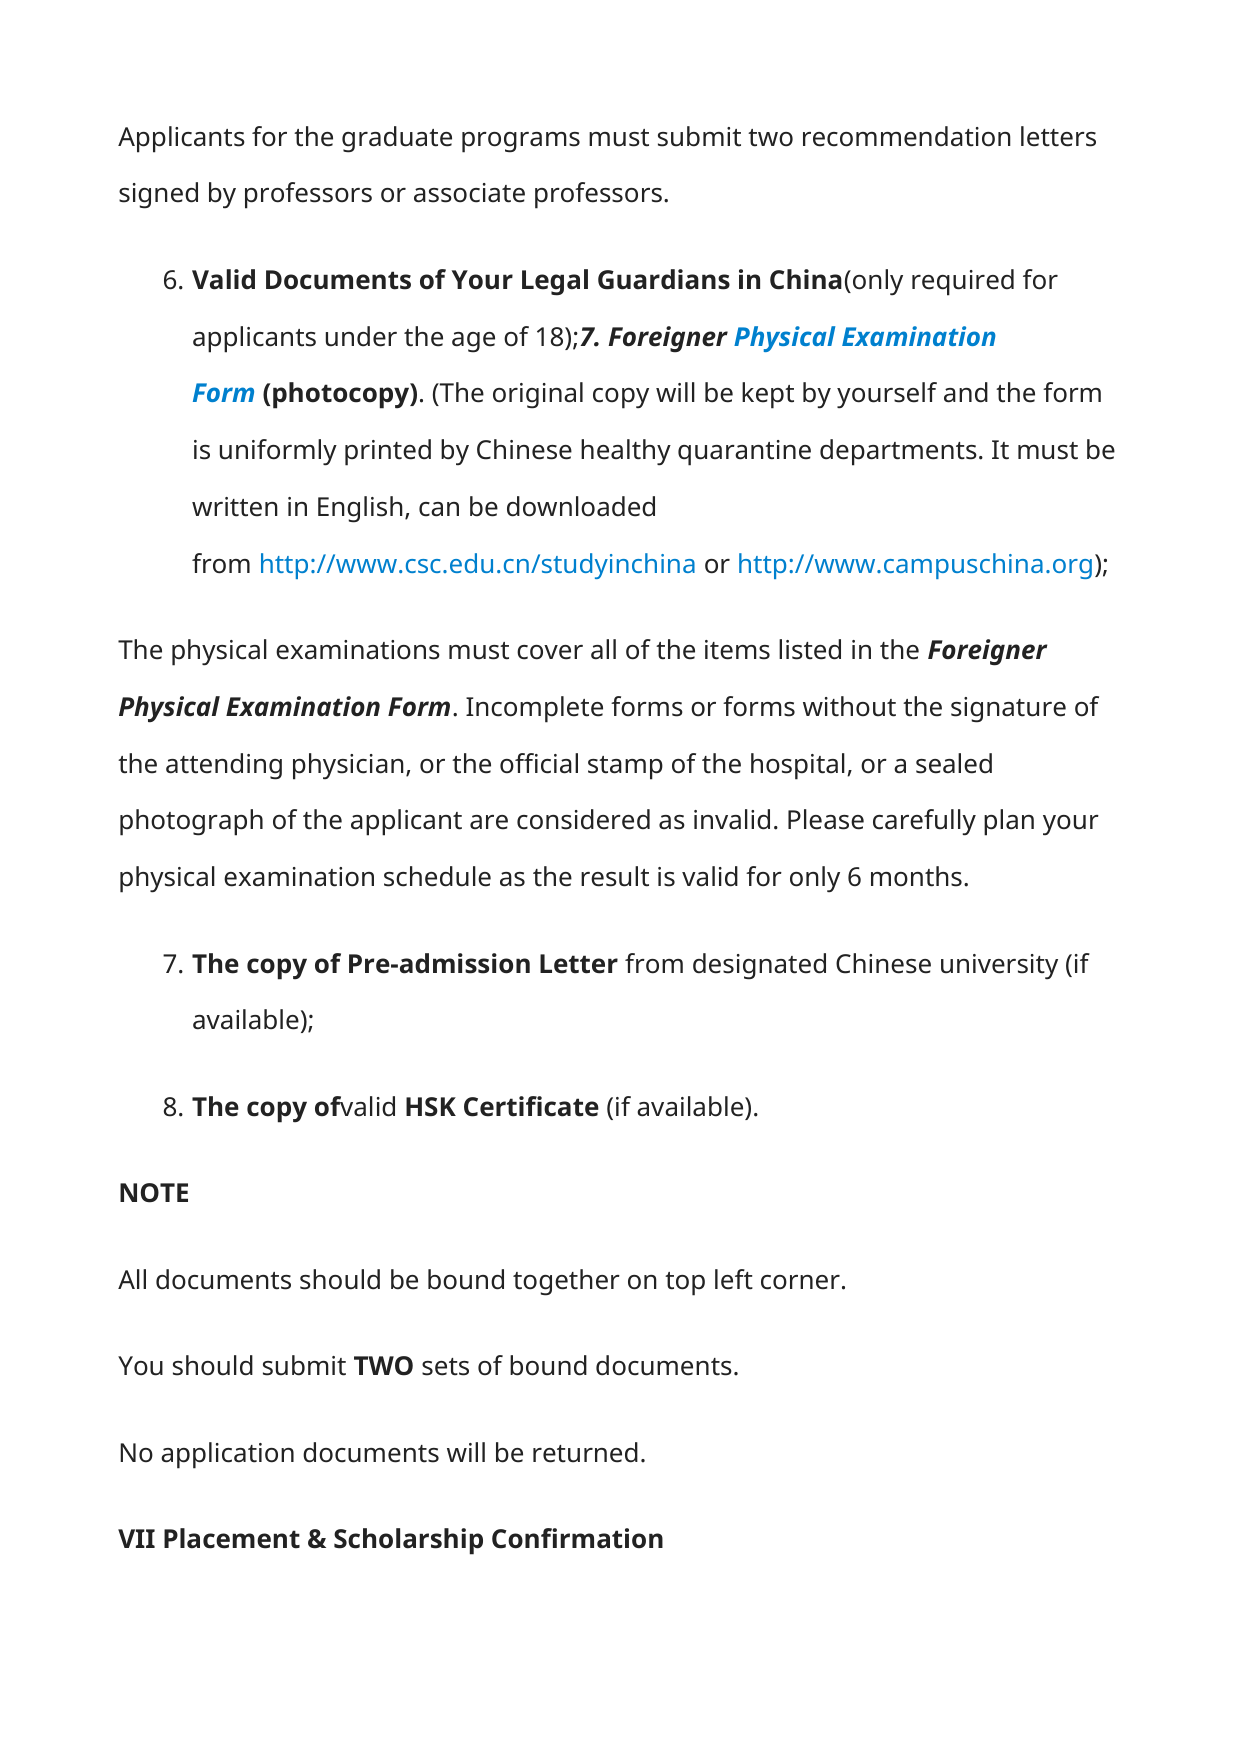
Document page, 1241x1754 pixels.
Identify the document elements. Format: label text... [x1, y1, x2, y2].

text The physical examinations must cover all of the items listed in the Foreigner Physical Examination Form. Incomplete forms or forms without the signature of the attending physician, or the official stamp of the hospital, or a sealed photograph of the applicant are considered as invalid. Please carefully plan your physical examination schedule as the result is valid for only 6 months. [118, 632, 1122, 894]
text VII Placement & Scholarship Confirmation [118, 1521, 1122, 1556]
list The copy ofvalid HSK Certificate (if available). [162, 1088, 1122, 1124]
list Valid Documents of Your Legal Guardians in China(only required for applicants under the age of 18);7. Foreigner Physical Examination Form (photocopy). (The original copy will be kept by yourself and the form is uniformly printed by Chinese healthy quarantine departments. It must be written in English, can be downloaded from http://www.csc.edu.cn/studyinchina or http://www.campuschina.org); [162, 261, 1122, 581]
list The copy of Pre-admission Letter from designated Chinese university (if available); [162, 945, 1122, 1037]
text All documents should be bound together on top left corner. [118, 1261, 1122, 1297]
text No application documents will be returned. [118, 1434, 1122, 1470]
text You should submit TWO sets of bound documents. [118, 1348, 1122, 1383]
text NOTE [118, 1175, 1122, 1210]
text Applicants for the graduate programs must submit two recommendation letters signed by professors or associate professors. [118, 118, 1122, 210]
